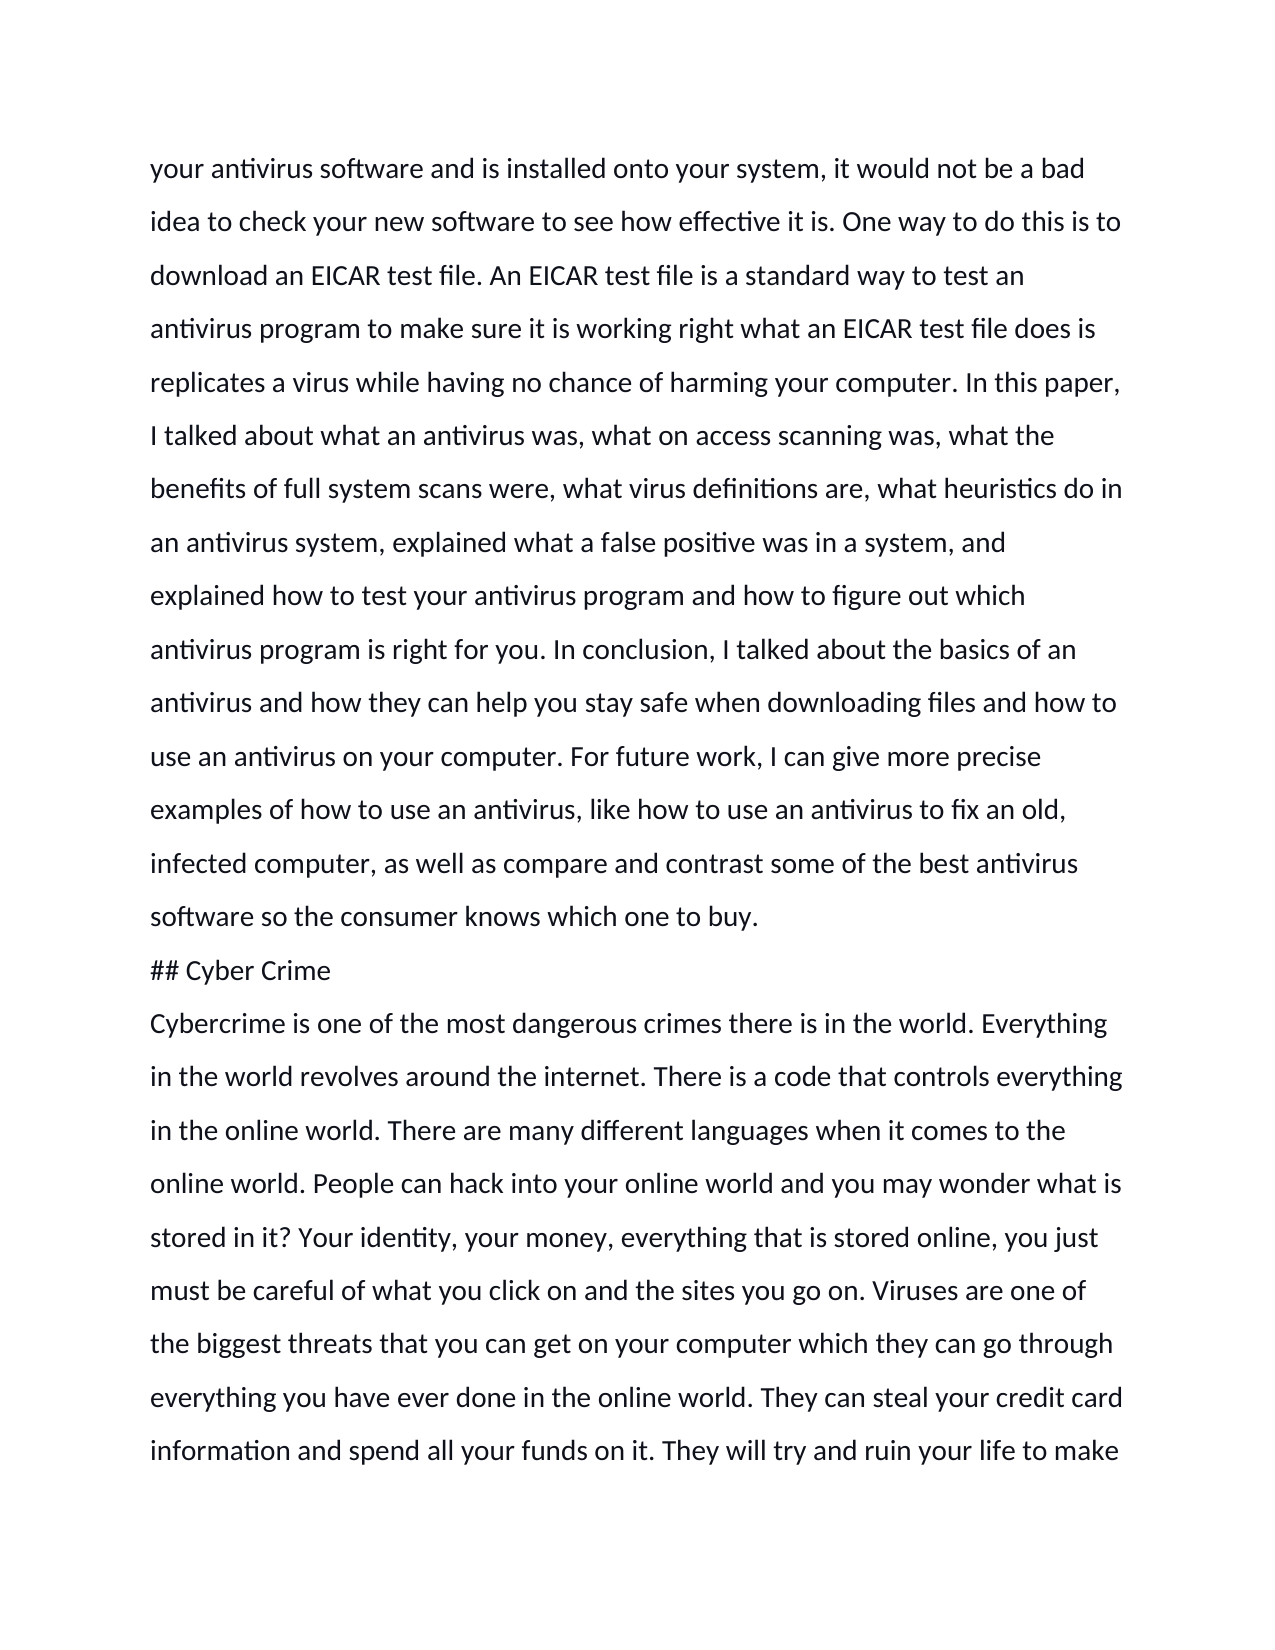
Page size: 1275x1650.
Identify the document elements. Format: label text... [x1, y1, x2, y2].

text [150, 1005, 1125, 1468]
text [150, 150, 1125, 934]
text ## Cyber Crime [150, 952, 1125, 987]
